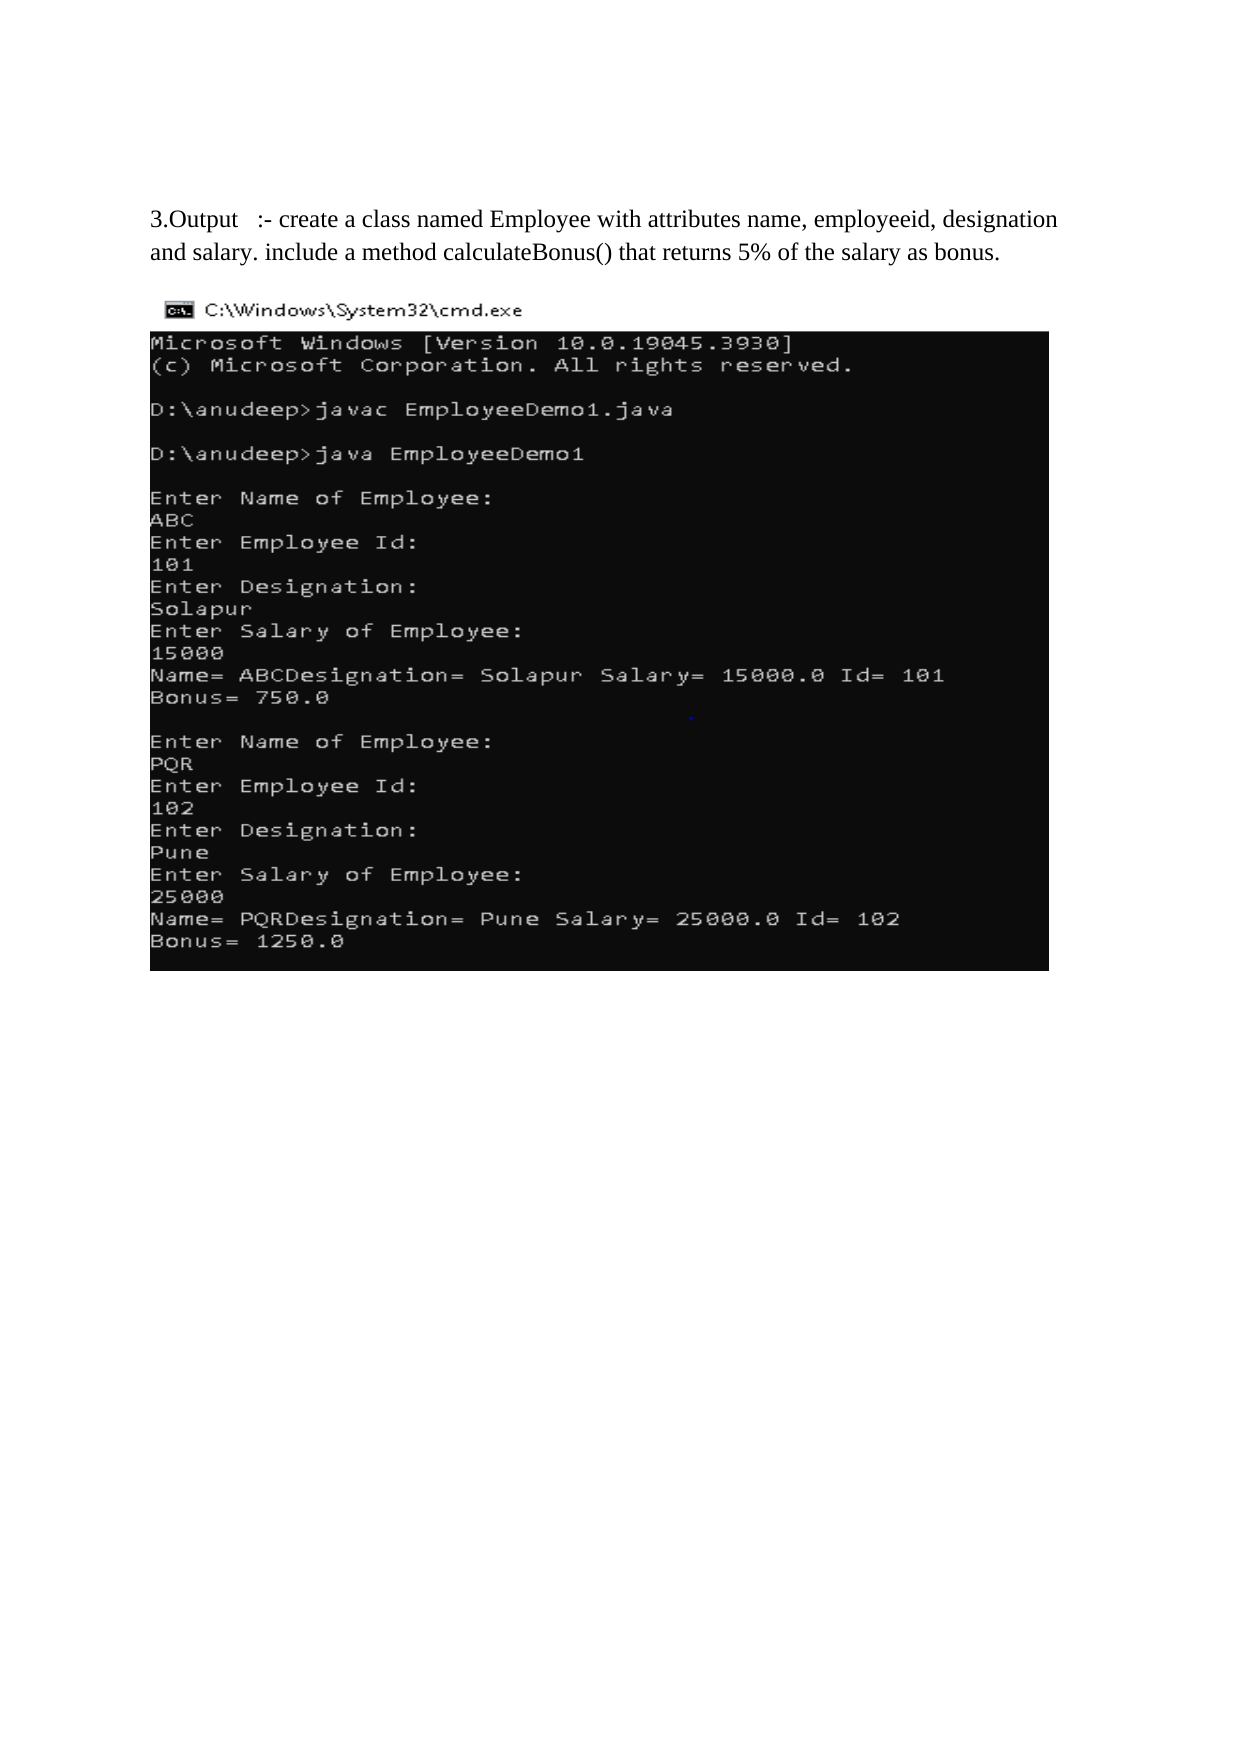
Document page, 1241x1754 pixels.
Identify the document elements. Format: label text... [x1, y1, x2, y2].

picture [150, 290, 1049, 971]
text 3.Output :- create a class named Employee with attributes name, employeeid, designation and salary. include a method calculateBonus() that returns 5% of the salary as bonus. [150, 204, 1090, 266]
